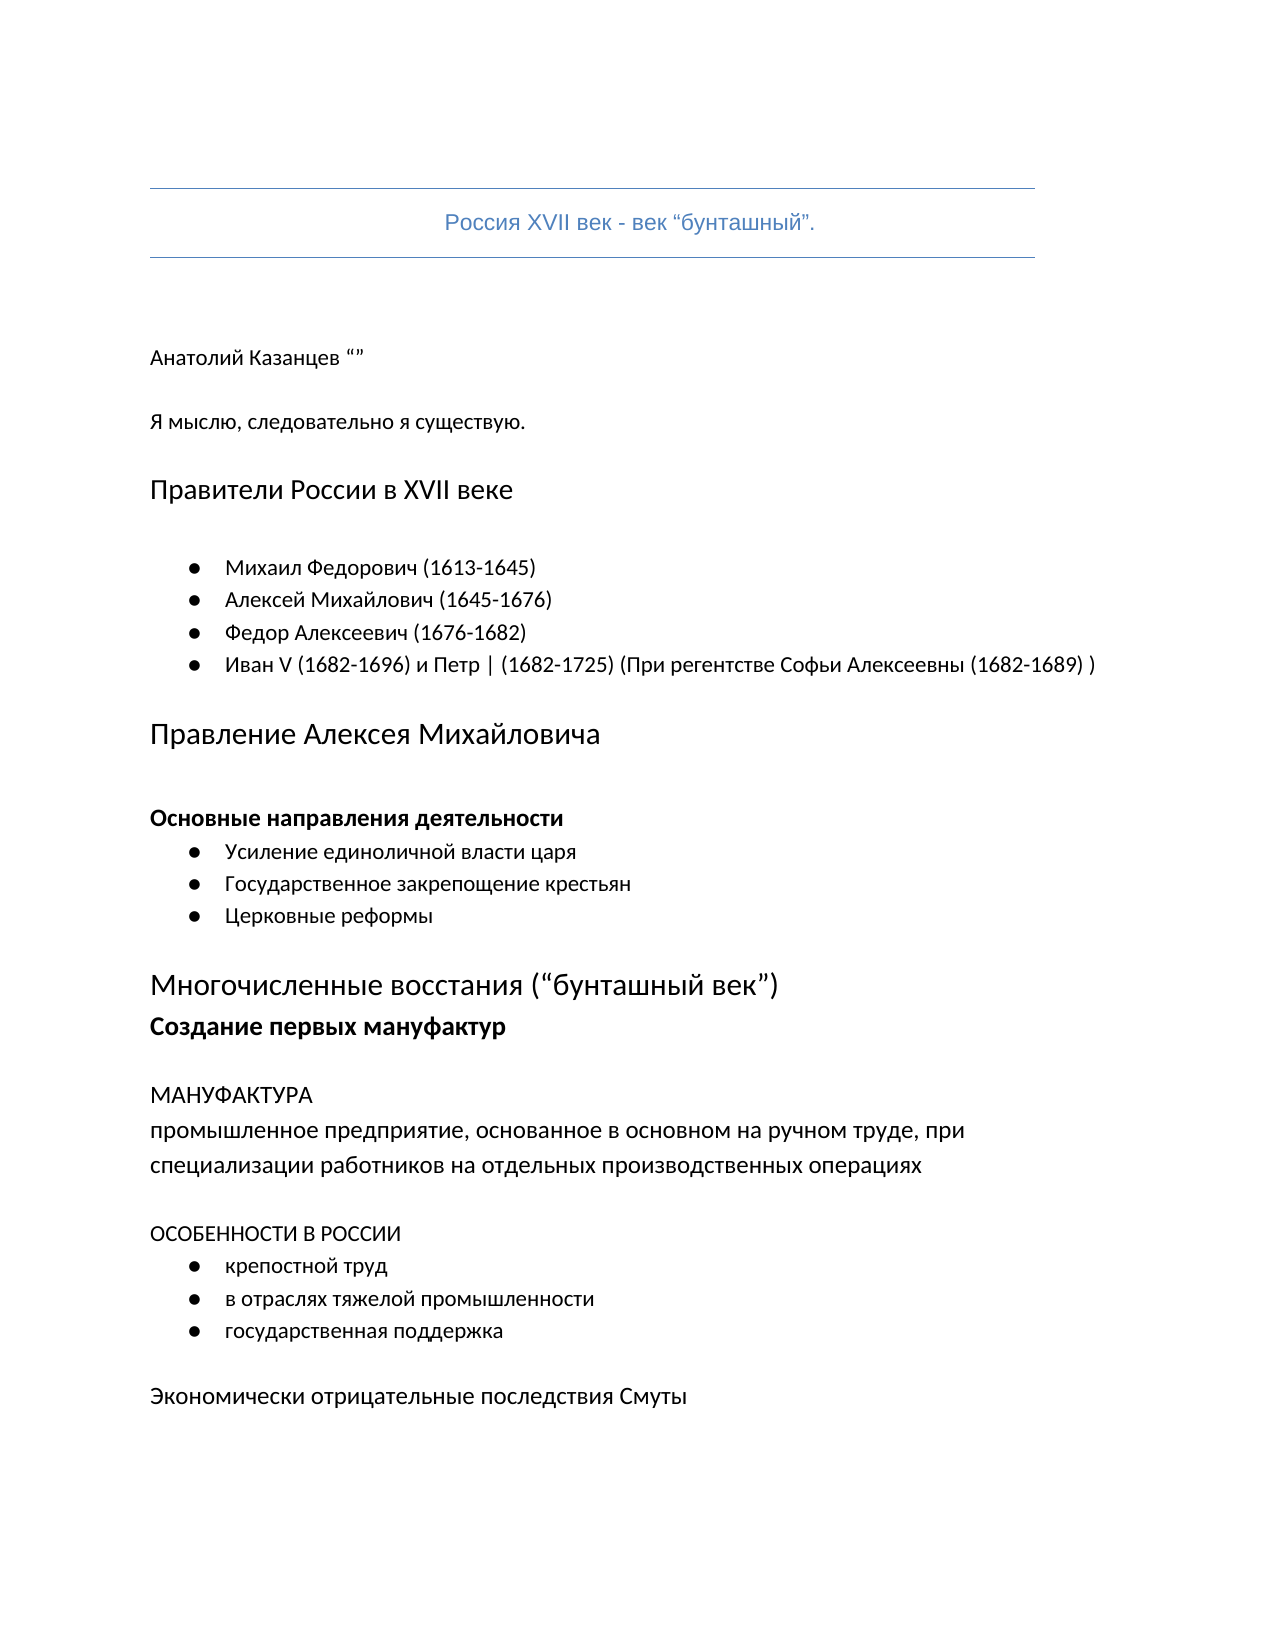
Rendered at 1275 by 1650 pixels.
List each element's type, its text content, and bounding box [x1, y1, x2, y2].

text Правление Алексея Михайловича [150, 714, 1125, 752]
list Государственное закрепощение крестьян [187, 869, 1125, 897]
list государственная поддержка [187, 1316, 1125, 1344]
text МАНУФАКТУРА [150, 1079, 1125, 1110]
list Иван V (1682-1696) и Петр | (1682-1725) (При регентстве Софьи Алексеевны (1682-1689) ) [187, 650, 1125, 678]
list Михаил Федорович (1613-1645) [187, 553, 1125, 581]
text Правители России в XVII веке [150, 471, 1125, 507]
text Многочисленные восстания (“бунташный век”) [150, 966, 1125, 1004]
list крепостной труд [187, 1252, 1125, 1279]
text Основные направления деятельности [150, 802, 1125, 832]
list Церковные реформы [187, 901, 1125, 929]
text Экономически отрицательные последствия Смуты [150, 1380, 1125, 1411]
text Россия XVII век - век “бунташный”. [150, 189, 1035, 257]
list в отраслях тяжелой промышленности [187, 1284, 1125, 1312]
text Создание первых мануфактур [150, 1009, 1125, 1042]
list Усиление единоличной власти царя [187, 837, 1125, 865]
list Федор Алексеевич (1676-1682) [187, 618, 1125, 646]
text промышленное предприятие, основанное в основном на ручном труде, при специализации работников на отдельных производственных операциях [150, 1114, 1125, 1180]
text ОСОБЕННОСТИ В РОССИИ [150, 1219, 1125, 1247]
text Анатолий Казанцев “” [150, 343, 1125, 371]
list Алексей Михайлович (1645-1676) [187, 586, 1125, 613]
text Я мыслю, следовательно я существую. [150, 407, 1125, 435]
